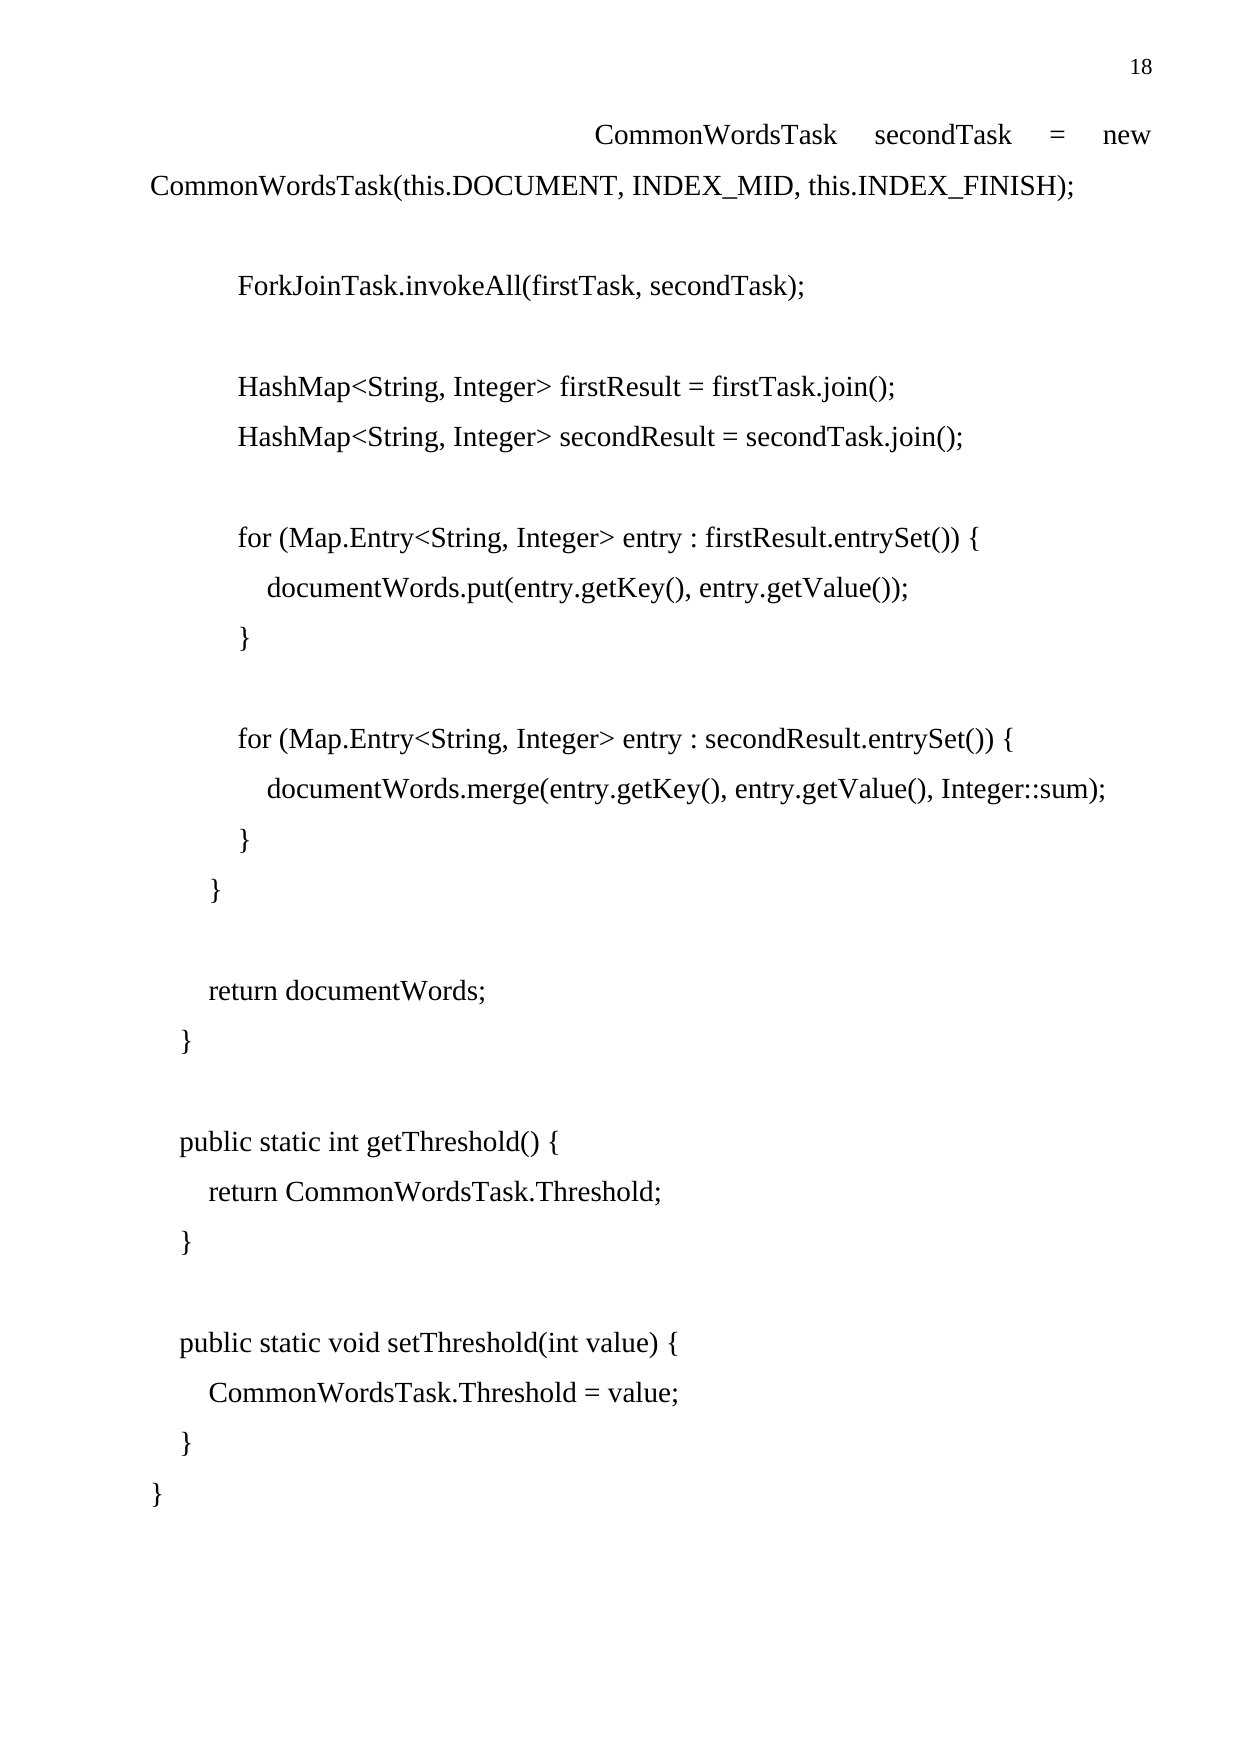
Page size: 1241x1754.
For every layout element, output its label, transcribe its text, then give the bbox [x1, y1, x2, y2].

text } [150, 1476, 1152, 1509]
text HashMap<String, Integer> secondResult = secondTask.join(); [150, 419, 1152, 453]
text for (Map.Entry<String, Integer> entry : secondResult.entrySet()) { [150, 721, 1152, 755]
text } [150, 822, 1152, 855]
text HashMap<String, Integer> firstResult = firstTask.join(); [150, 369, 1152, 402]
text CommonWordsTask.Threshold = value; [150, 1375, 1152, 1409]
text documentWords.merge(entry.getKey(), entry.getValue(), Integer::sum); [150, 771, 1152, 805]
text CommonWordsTask secondTask = new CommonWordsTask(this.DOCUMENT, INDEX_MID, this.INDEX_FINISH); [150, 117, 1152, 201]
text return CommonWordsTask.Threshold; [150, 1174, 1152, 1207]
text } [150, 1426, 1152, 1459]
text for (Map.Entry<String, Integer> entry : firstResult.entrySet()) { [150, 520, 1152, 553]
text } [150, 1224, 1152, 1258]
text } [150, 872, 1152, 906]
text public static int getThreshold() { [150, 1124, 1152, 1157]
text } [150, 1023, 1152, 1057]
text public static void setThreshold(int value) { [150, 1325, 1152, 1358]
text return documentWords; [150, 973, 1152, 1006]
text } [150, 621, 1152, 654]
text documentWords.put(entry.getKey(), entry.getValue()); [150, 570, 1152, 604]
text ForkJoinTask.invokeAll(firstTask, secondTask); [150, 268, 1152, 302]
